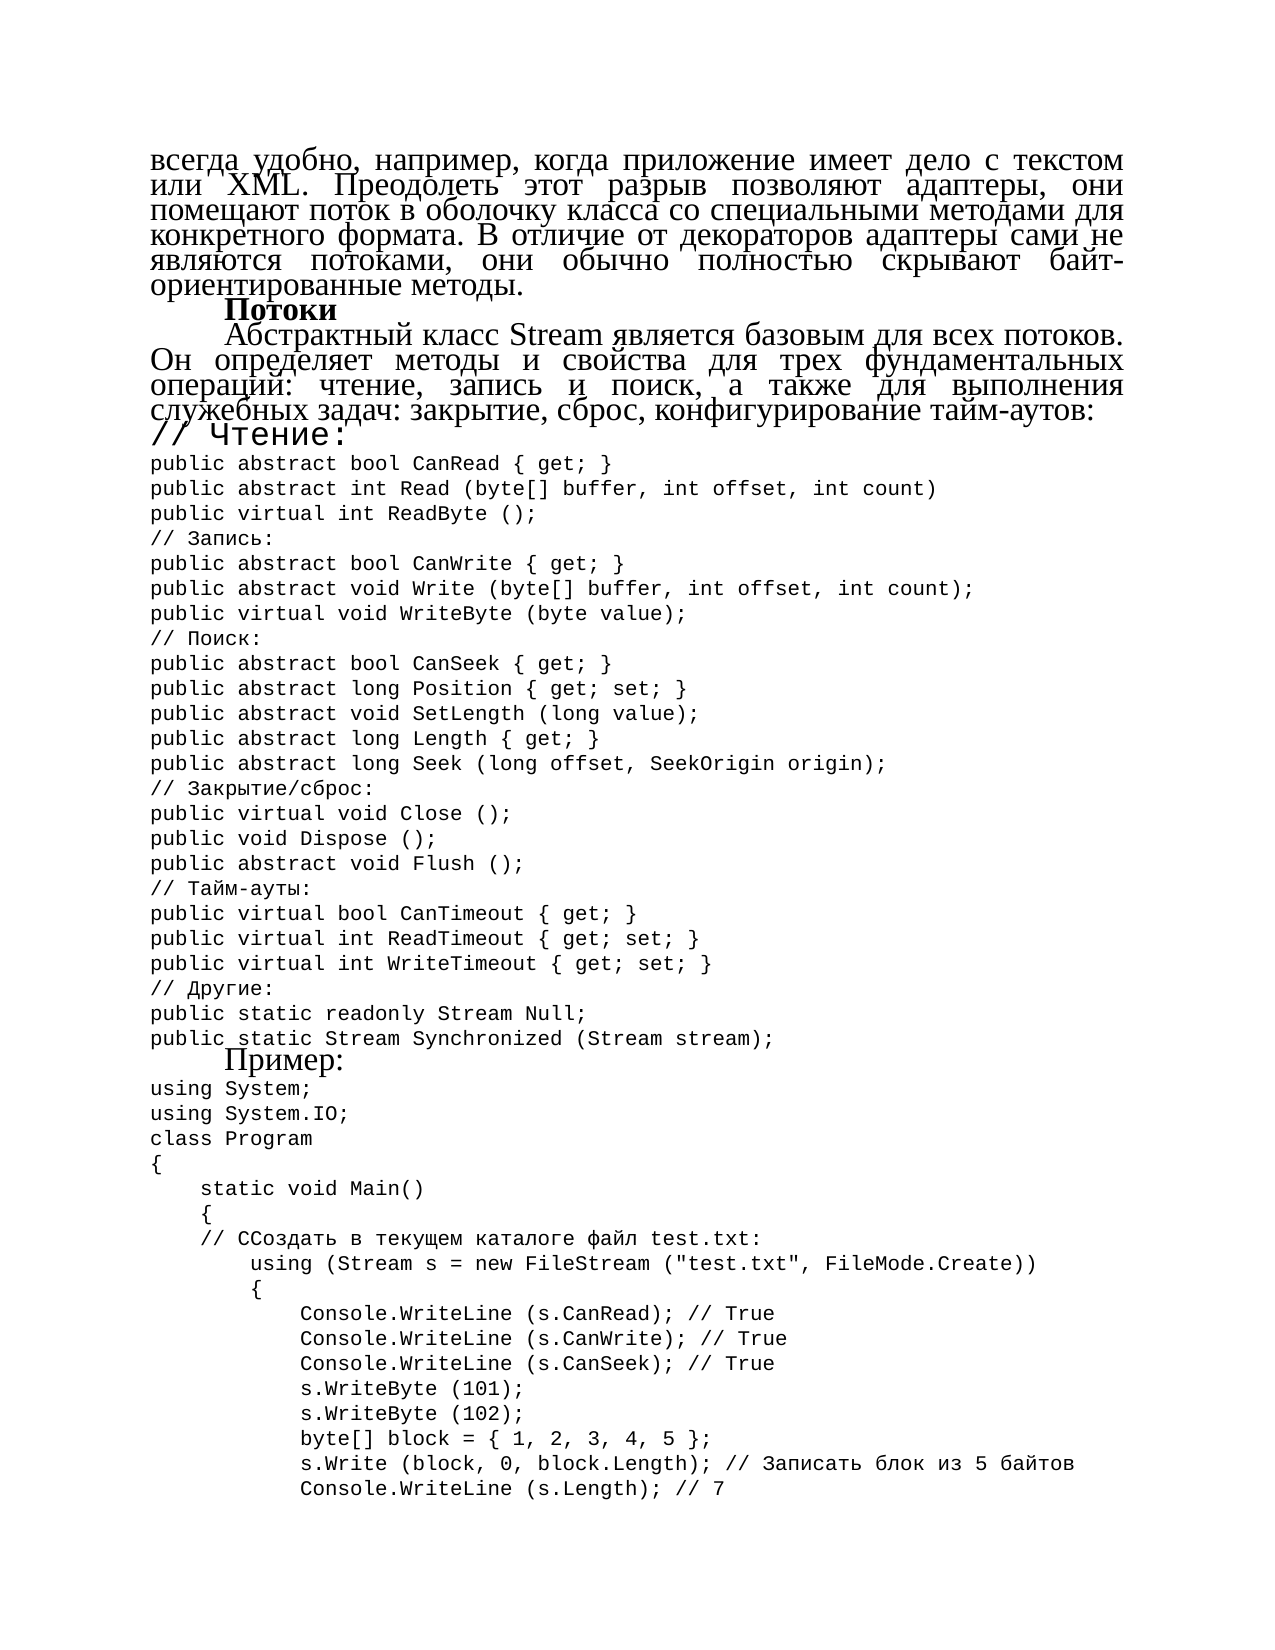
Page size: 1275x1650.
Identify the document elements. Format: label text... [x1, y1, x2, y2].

text // Другие: [150, 975, 1125, 1000]
text Потоки [150, 300, 1125, 325]
text public virtual int ReadTimeout { get; set; } [150, 925, 1125, 950]
text s.WriteByte (101); [150, 1375, 1125, 1400]
text // Тайм-ауты: [150, 875, 1125, 900]
text public abstract void Flush (); [150, 850, 1125, 875]
text class Program [150, 1125, 1125, 1150]
text using System.IO; [150, 1100, 1125, 1125]
text s.WriteByte (102); [150, 1400, 1125, 1425]
text public abstract bool CanWrite { get; } [150, 550, 1125, 575]
text Console.WriteLine (s.CanWrite); // True [150, 1325, 1125, 1350]
text { [150, 1150, 1125, 1175]
text public abstract bool CanSeek { get; } [150, 650, 1125, 675]
text static void Main() [150, 1175, 1125, 1200]
text // Чтение: [150, 425, 1125, 450]
text s.Write (block, 0, block.Length); // Записать блок из 5 байтов [150, 1450, 1125, 1475]
text using (Stream s = new FileStream ("test.txt", FileMode.Create)) [150, 1250, 1125, 1275]
text public virtual void Close (); [150, 800, 1125, 825]
text // Поиск: [150, 625, 1125, 650]
text public virtual void WriteByte (byte value); [150, 600, 1125, 625]
text public abstract bool CanRead { get; } [150, 450, 1125, 475]
text public abstract void SetLength (long value); [150, 700, 1125, 725]
text Console.WriteLine (s.CanRead); // True [150, 1300, 1125, 1325]
text Пример: [150, 1050, 1125, 1075]
text Абстрактный класс Stream является базовым для всех потоков. Он определяет методы и свойства для трех фундаментальных операций: чтение, запись и поиск, а также для выполнения служебных задач: закрытие, сброс, конфигурирование тайм-аутов: [150, 325, 1125, 425]
text public abstract long Position { get; set; } [150, 675, 1125, 700]
text public abstract long Seek (long offset, SeekOrigin origin); [150, 750, 1125, 775]
text // CСоздать в текущем каталоге файл test.txt: [150, 1225, 1125, 1250]
text // Закрытие/сброс: [150, 775, 1125, 800]
text // Запись: [150, 525, 1125, 550]
text using System; [150, 1075, 1125, 1100]
text public virtual int WriteTimeout { get; set; } [150, 950, 1125, 975]
text { [150, 1275, 1125, 1300]
text public abstract void Write (byte[] buffer, int offset, int count); [150, 575, 1125, 600]
text public static Stream Synchronized (Stream stream); [150, 1025, 1125, 1050]
text Console.WriteLine (s.Length); // 7 [150, 1475, 1125, 1500]
text public virtual int ReadByte (); [150, 500, 1125, 525]
text { [150, 1200, 1125, 1225]
text public abstract int Read (byte[] buffer, int offset, int count) [150, 475, 1125, 500]
text byte[] block = { 1, 2, 3, 4, 5 }; [150, 1425, 1125, 1450]
text Console.WriteLine (s.CanSeek); // True [150, 1350, 1125, 1375]
text public void Dispose (); [150, 825, 1125, 850]
text public static readonly Stream Null; [150, 1000, 1125, 1025]
text public abstract long Length { get; } [150, 725, 1125, 750]
text public virtual bool CanTimeout { get; } [150, 900, 1125, 925]
